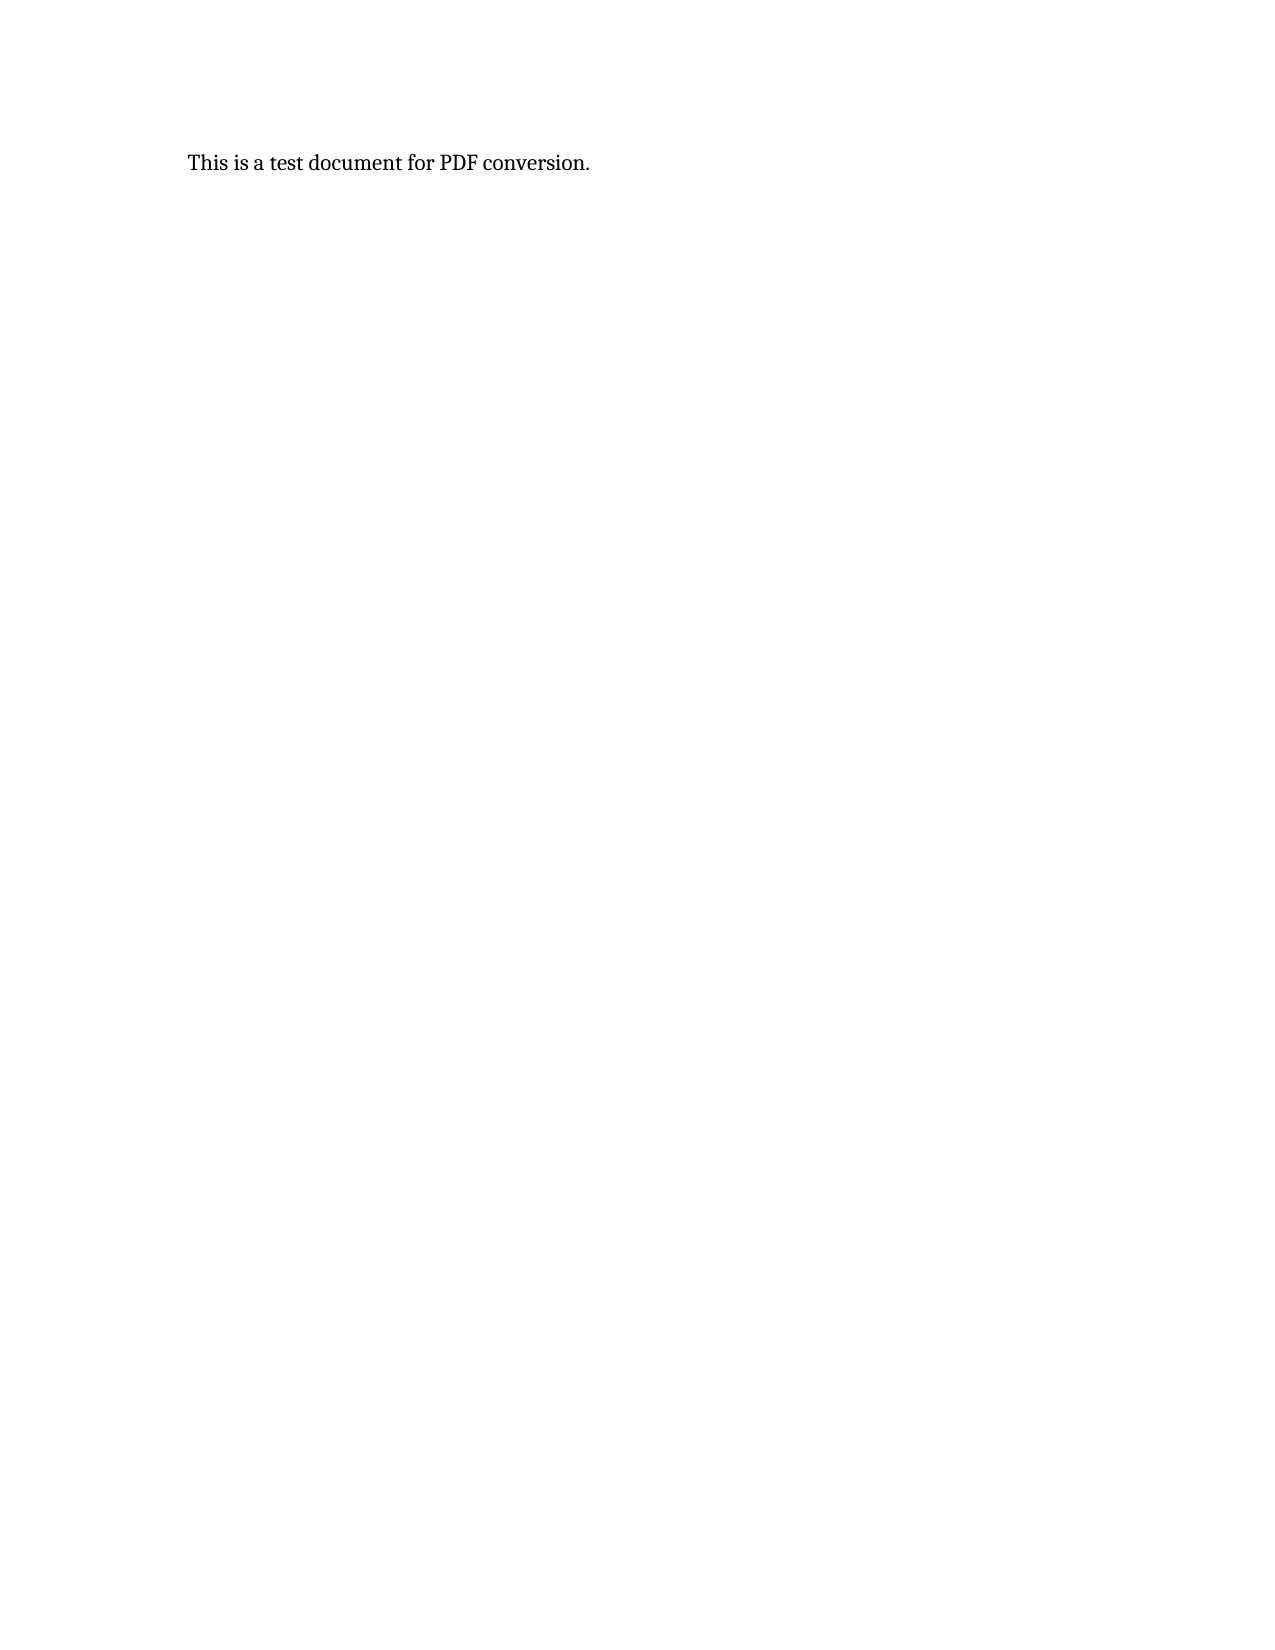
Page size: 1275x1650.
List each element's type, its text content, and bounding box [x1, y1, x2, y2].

text This is a test document for PDF conversion. [187, 150, 1087, 176]
